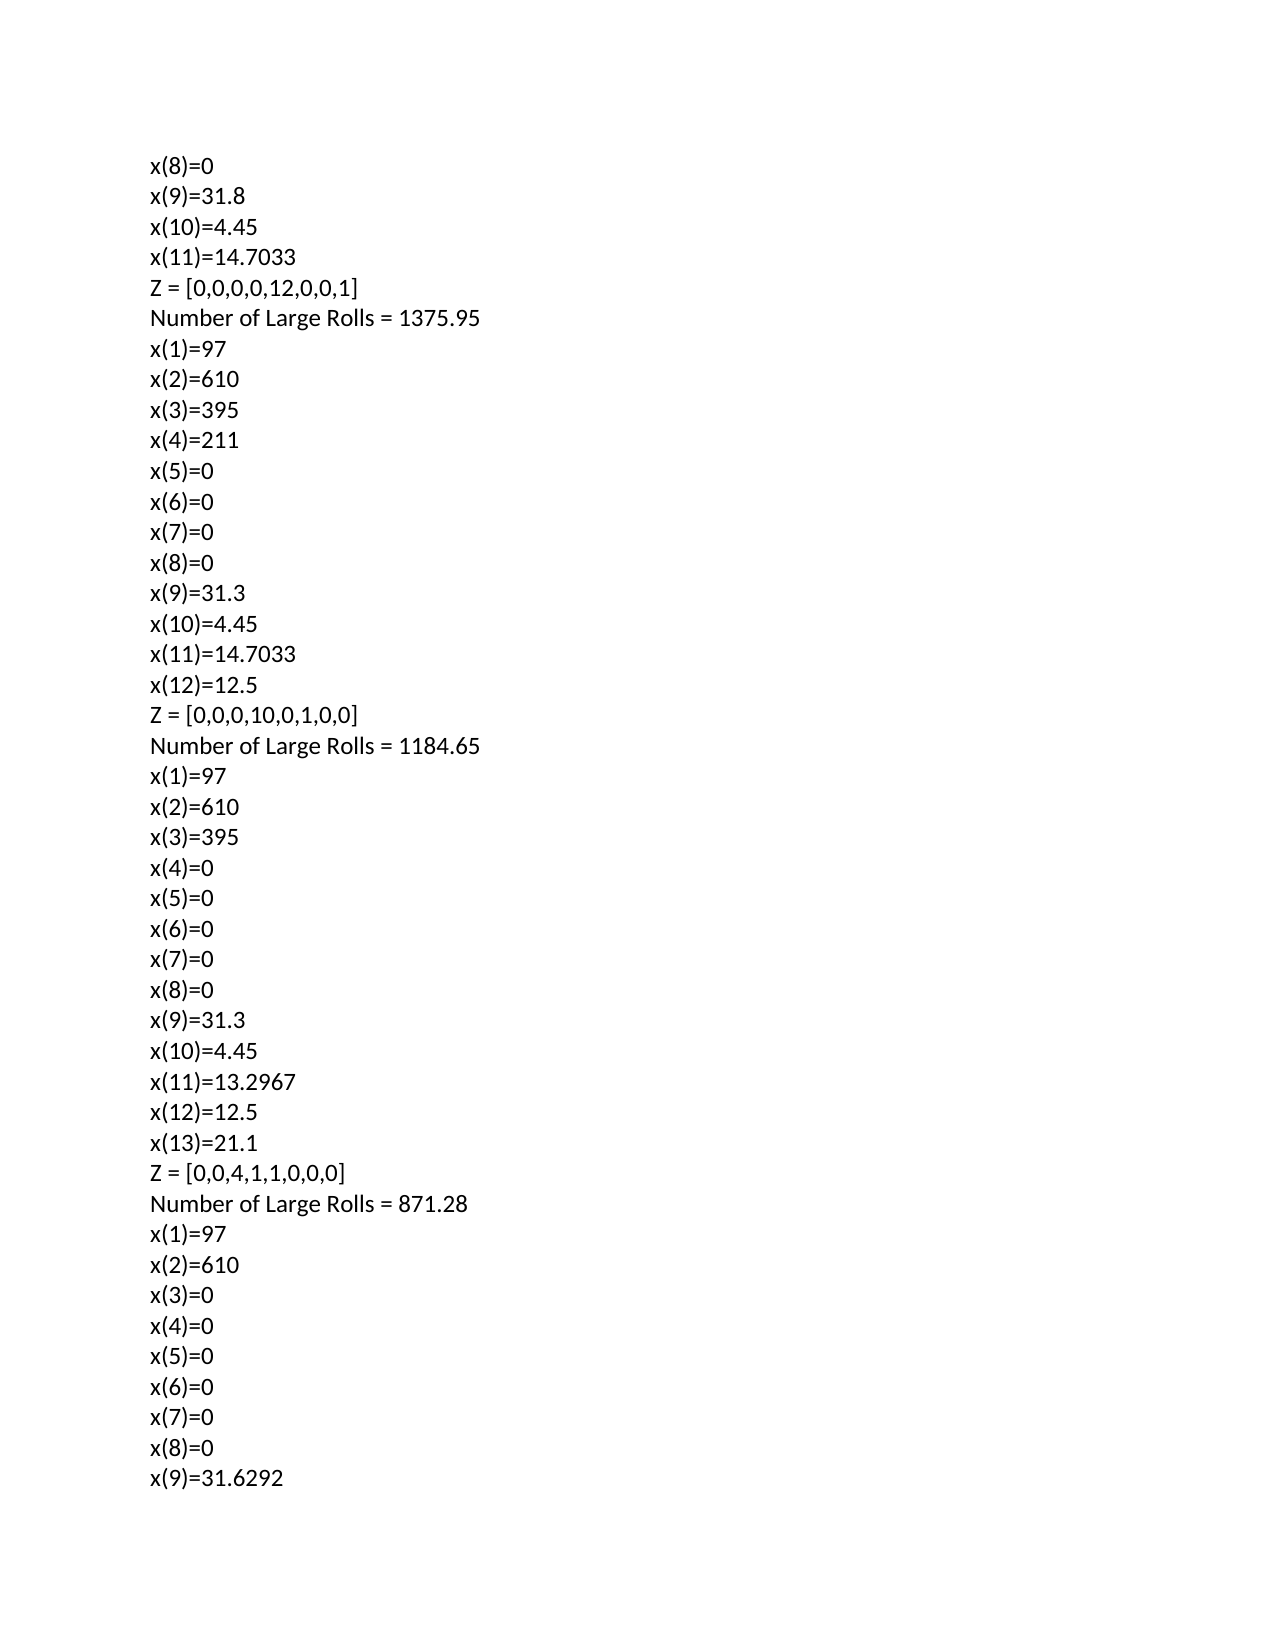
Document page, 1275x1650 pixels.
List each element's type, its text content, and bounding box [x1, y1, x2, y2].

text x(9)=31.3 [150, 1004, 1125, 1035]
text x(8)=0 [150, 1432, 1125, 1462]
text x(9)=31.8 [150, 181, 1125, 211]
text x(12)=12.5 [150, 1096, 1125, 1127]
text x(9)=31.6292 [150, 1462, 1125, 1493]
text Z = [0,0,4,1,1,0,0,0] [150, 1157, 1125, 1188]
text Number of Large Rolls = 871.28 [150, 1188, 1125, 1218]
text x(4)=0 [150, 1310, 1125, 1340]
text x(7)=0 [150, 516, 1125, 547]
text x(3)=395 [150, 394, 1125, 425]
text Number of Large Rolls = 1184.65 [150, 730, 1125, 760]
text x(6)=0 [150, 913, 1125, 943]
text x(10)=4.45 [150, 211, 1125, 242]
text x(8)=0 [150, 974, 1125, 1004]
text Z = [0,0,0,0,12,0,0,1] [150, 272, 1125, 303]
text x(5)=0 [150, 455, 1125, 486]
text x(9)=31.3 [150, 577, 1125, 608]
text x(5)=0 [150, 1340, 1125, 1371]
text x(6)=0 [150, 1371, 1125, 1401]
text x(13)=21.1 [150, 1127, 1125, 1157]
text x(8)=0 [150, 547, 1125, 577]
text x(3)=395 [150, 821, 1125, 852]
text x(10)=4.45 [150, 1035, 1125, 1066]
text x(5)=0 [150, 882, 1125, 913]
text x(11)=14.7033 [150, 638, 1125, 669]
text Z = [0,0,0,10,0,1,0,0] [150, 699, 1125, 730]
text Number of Large Rolls = 1375.95 [150, 303, 1125, 333]
text x(2)=610 [150, 791, 1125, 821]
text x(1)=97 [150, 1218, 1125, 1249]
text x(6)=0 [150, 486, 1125, 516]
text x(10)=4.45 [150, 608, 1125, 638]
text x(11)=13.2967 [150, 1066, 1125, 1096]
text x(2)=610 [150, 1249, 1125, 1279]
text x(7)=0 [150, 943, 1125, 974]
text x(4)=211 [150, 425, 1125, 455]
text x(8)=0 [150, 150, 1125, 181]
text x(1)=97 [150, 333, 1125, 364]
text x(4)=0 [150, 852, 1125, 882]
text x(11)=14.7033 [150, 242, 1125, 272]
text x(2)=610 [150, 364, 1125, 394]
text x(12)=12.5 [150, 669, 1125, 699]
text x(7)=0 [150, 1401, 1125, 1432]
text x(1)=97 [150, 760, 1125, 791]
text x(3)=0 [150, 1279, 1125, 1310]
